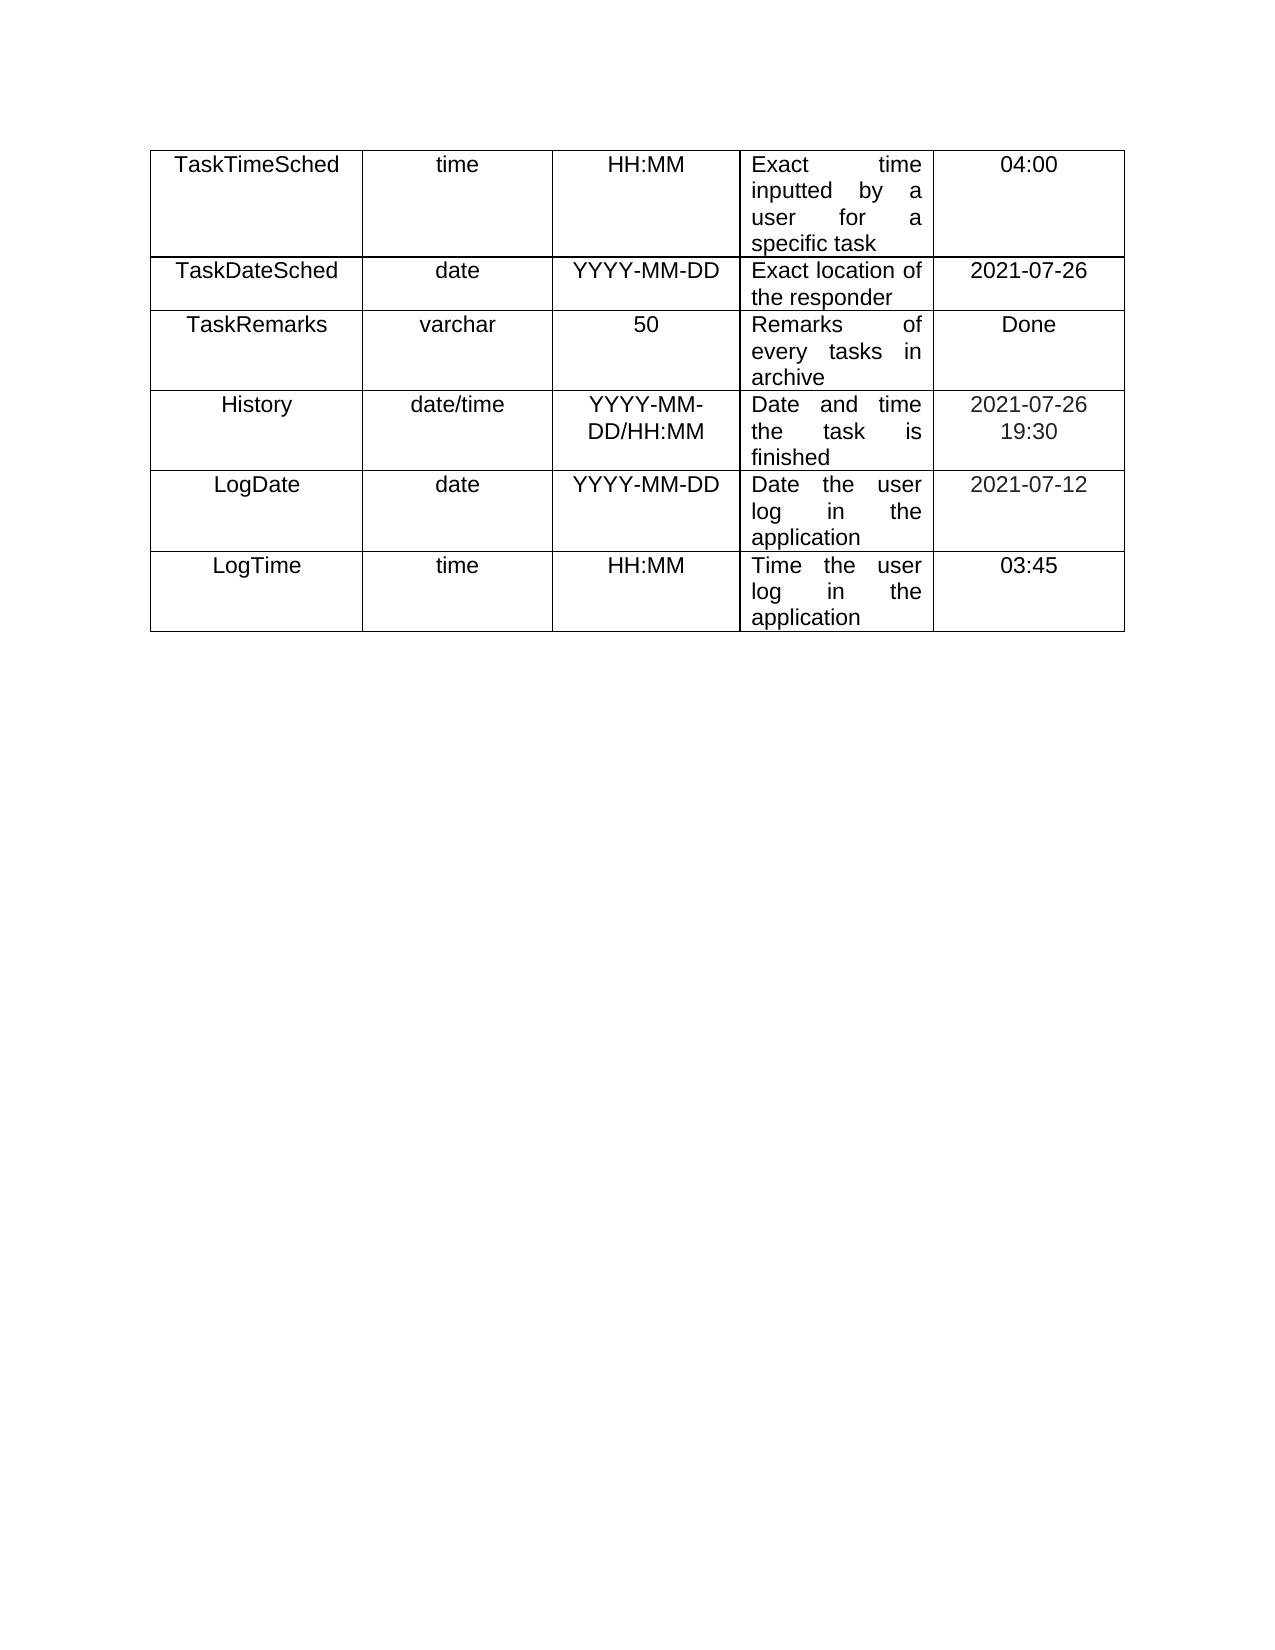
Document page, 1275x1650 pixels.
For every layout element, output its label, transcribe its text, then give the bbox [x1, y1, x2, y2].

table_cell Exact location of the responder [741, 258, 933, 310]
table_cell Exact time inputted by a user for a specific task [741, 151, 933, 256]
table_cell 2021-07-26 [934, 258, 1124, 310]
table_cell TaskDateSched [151, 258, 362, 310]
table_cell YYYY-MM-DD [553, 258, 739, 310]
table_cell Date and time the task is finished [741, 391, 933, 470]
table_cell HH:MM [553, 552, 739, 631]
table_cell 03:45 [934, 552, 1124, 631]
table_cell History [151, 391, 362, 470]
table_cell 50 [553, 311, 739, 390]
table_cell TaskTimeSched [151, 151, 362, 256]
table_cell 2021-07-12 [934, 471, 1124, 551]
table_cell TaskRemarks [151, 311, 362, 390]
table_cell time [363, 151, 552, 256]
table_cell YYYY-MM-DD [553, 471, 739, 551]
table_cell 04:00 [934, 151, 1124, 256]
table_cell Time the user log in the application [741, 552, 933, 631]
table_cell LogDate [151, 471, 362, 551]
table_cell 2021-07-26 19:30 [934, 391, 1124, 470]
table_cell Done [934, 311, 1124, 390]
table_cell date [363, 471, 552, 551]
table_cell varchar [363, 311, 552, 390]
table_cell time [363, 552, 552, 631]
table_cell LogTime [151, 552, 362, 631]
table_cell date/time [363, 391, 552, 470]
table_cell date [363, 258, 552, 310]
table_cell YYYY-MM-DD/HH:MM [553, 391, 739, 470]
table_cell HH:MM [553, 151, 739, 256]
table_cell Date the user log in the application [741, 471, 933, 551]
table_cell Remarks of every tasks in archive [741, 311, 933, 390]
